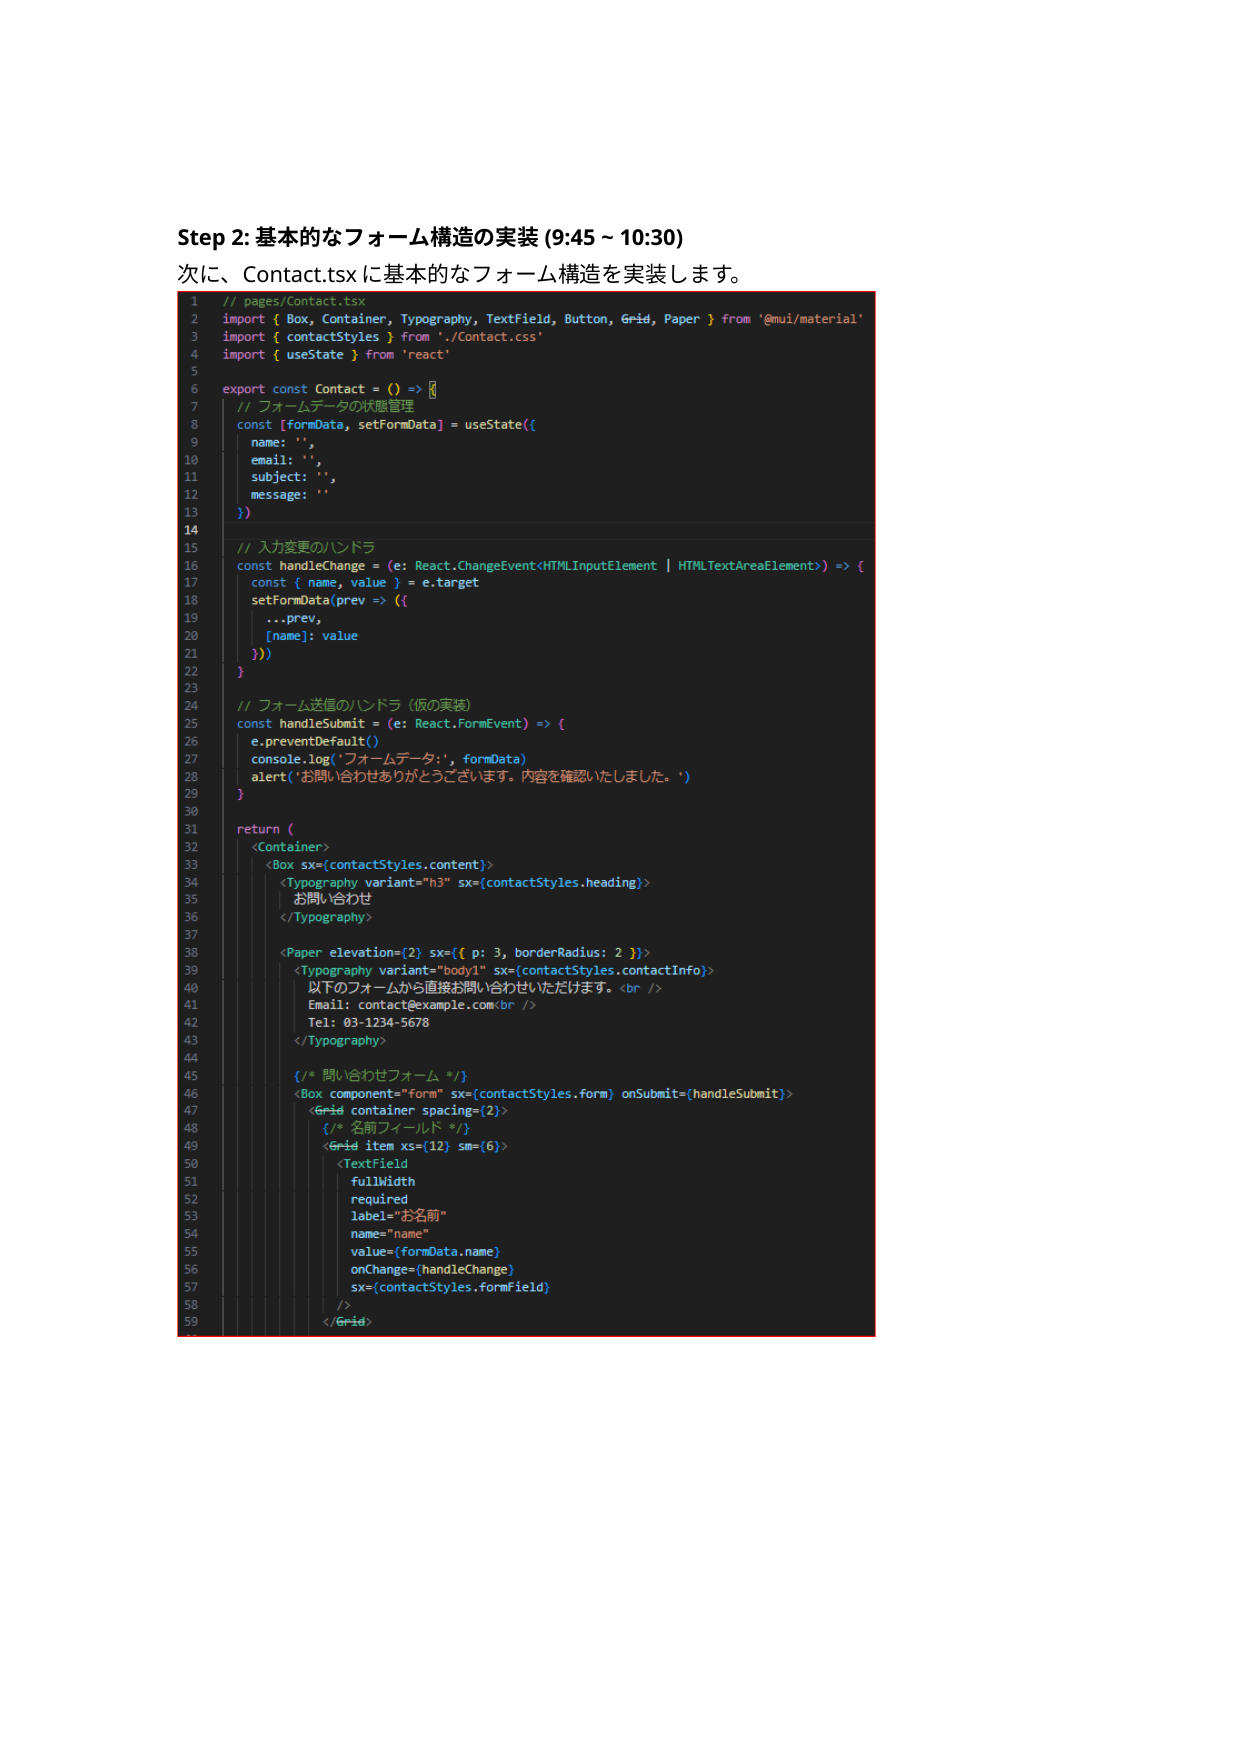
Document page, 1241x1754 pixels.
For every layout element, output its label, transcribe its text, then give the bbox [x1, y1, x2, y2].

text 次に、Contact.tsxに基本的なフォーム構造を実装します。 [177, 254, 1063, 292]
text Step 2: 基本的なフォーム構造の実装 (9:45 ~ 10:30) [177, 217, 1063, 254]
picture [177, 291, 876, 1337]
